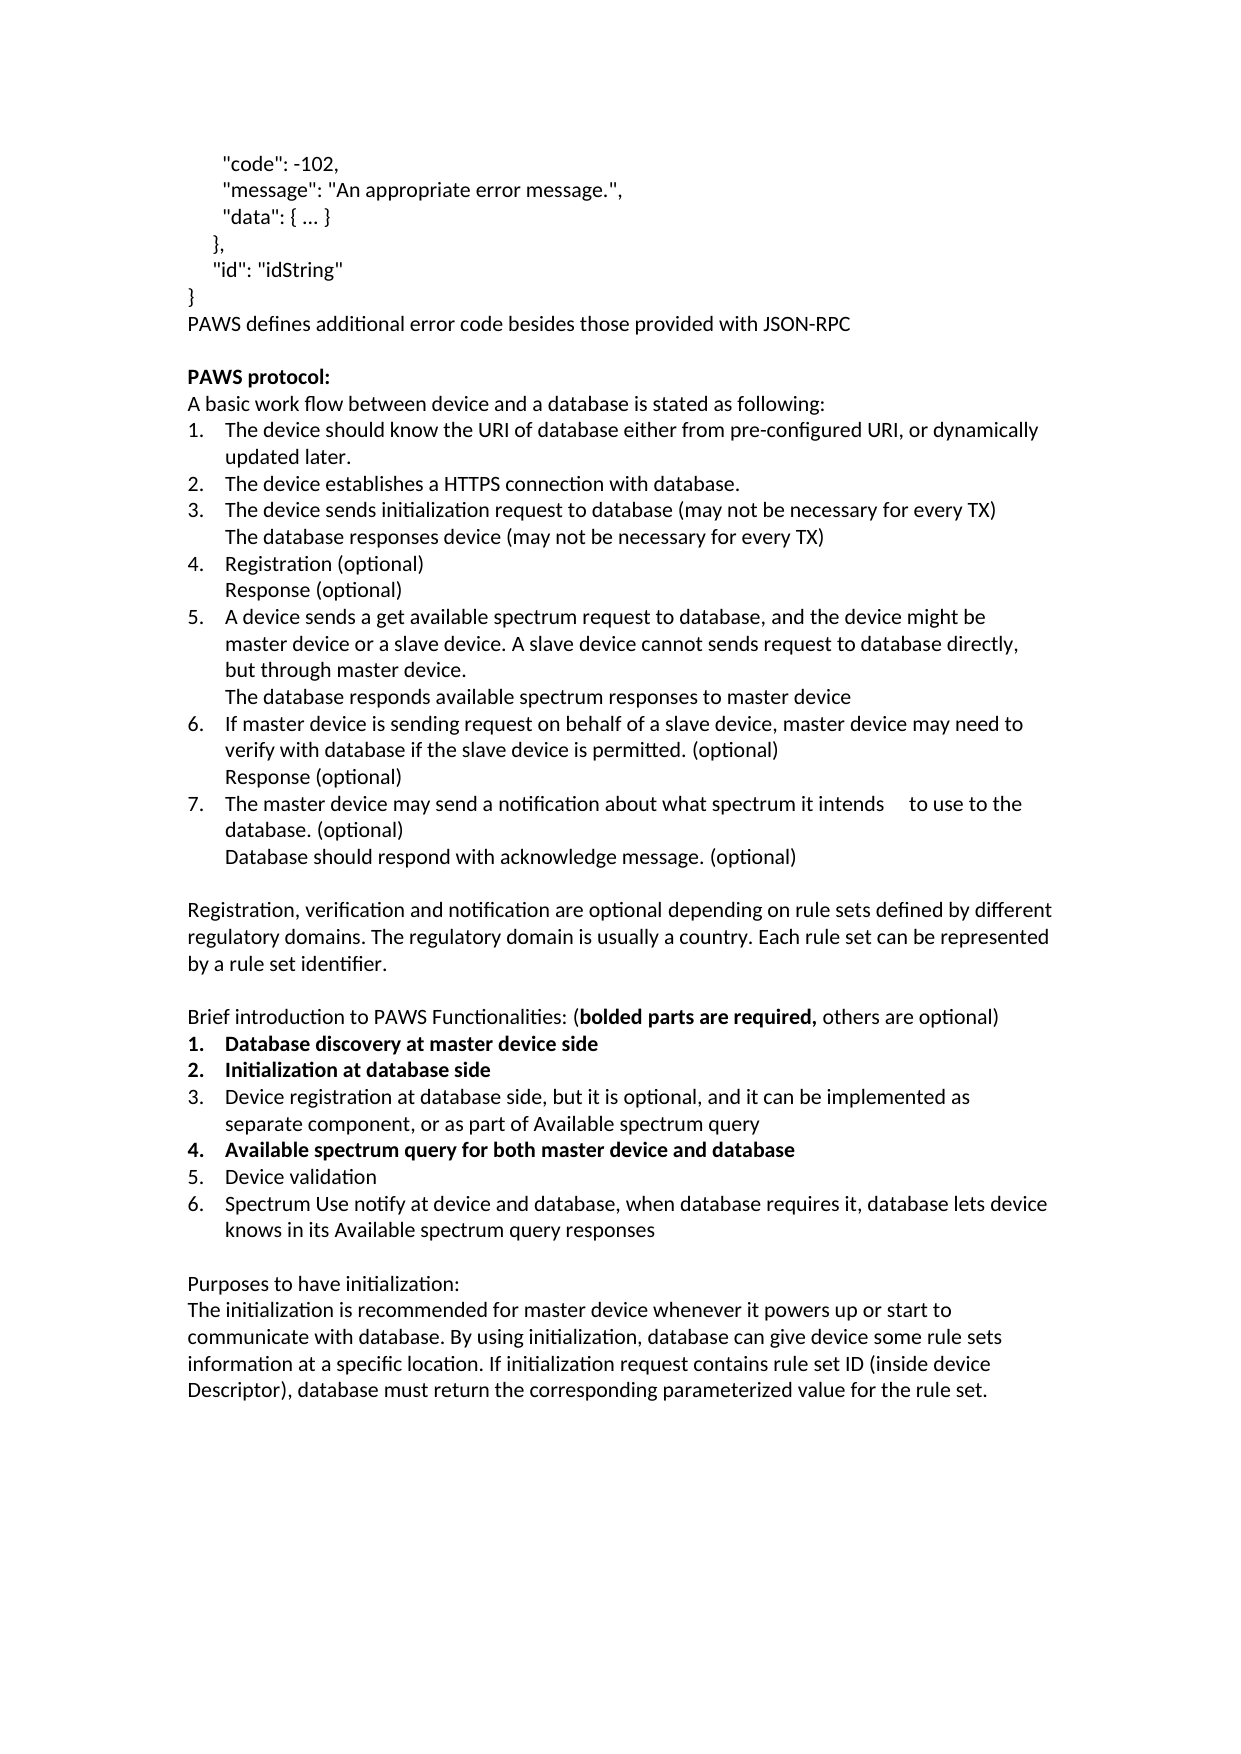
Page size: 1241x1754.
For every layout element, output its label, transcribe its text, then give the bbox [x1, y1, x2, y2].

text "data": { ... } [187, 203, 1053, 230]
list Device registration at database side, but it is optional, and it can be implemented as separate component, or as part of Available spectrum query [187, 1083, 1053, 1137]
list A device sends a get available spectrum request to database, and the device might be master device or a slave device. A slave device cannot sends request to database directly, but through master device. [187, 603, 1053, 683]
text A basic work flow between device and a database is stated as following: [187, 390, 1053, 417]
text "code": -102, [187, 150, 1053, 177]
text } [187, 283, 1053, 310]
text Brief introduction to PAWS Functionalities: (bolded parts are required, others are optional) [187, 1003, 1053, 1030]
list The device establishes a HTTPS connection with database. [187, 470, 1053, 497]
list Database should respond with acknowledge message. (optional) [225, 843, 1053, 870]
list Response (optional) [225, 577, 1053, 603]
list Spectrum Use notify at device and database, when database requires it, database lets device knows in its Available spectrum query responses [187, 1190, 1053, 1243]
text "message": "An appropriate error message.", [187, 177, 1053, 203]
list The device should know the URI of database either from pre-configured URI, or dynamically updated later. [187, 417, 1053, 470]
list The master device may send a notification about what spectrum it intends to use to the database. (optional) [187, 790, 1053, 843]
list Available spectrum query for both master device and database [187, 1137, 1053, 1163]
list Response (optional) [225, 763, 1053, 790]
text "id": "idString" [187, 257, 1053, 283]
list If master device is sending request on behalf of a slave device, master device may need to verify with database if the slave device is permitted. (optional) [187, 710, 1053, 763]
text }, [187, 230, 1053, 257]
list Database discovery at master device side [187, 1030, 1053, 1057]
list Device validation [187, 1163, 1053, 1190]
text The initialization is recommended for master device whenever it powers up or start to communicate with database. By using initialization, database can give device some rule sets information at a specific location. If initialization request contains rule set ID (inside device Descriptor), database must return the corresponding parameterized value for the rule set. [187, 1297, 1053, 1403]
text PAWS protocol: [187, 363, 1053, 390]
list Registration (optional) [187, 550, 1053, 577]
list The device sends initialization request to database (may not be necessary for every TX) [187, 497, 1053, 523]
list Initialization at database side [187, 1057, 1053, 1083]
list The database responses device (may not be necessary for every TX) [225, 523, 1053, 550]
text Registration, verification and notification are optional depending on rule sets defined by different regulatory domains. The regulatory domain is usually a country. Each rule set can be represented by a rule set identifier. [187, 897, 1053, 977]
text Purposes to have initialization: [187, 1270, 1053, 1297]
list The database responds available spectrum responses to master device [225, 683, 1053, 710]
text PAWS defines additional error code besides those provided with JSON-RPC [187, 310, 1053, 337]
